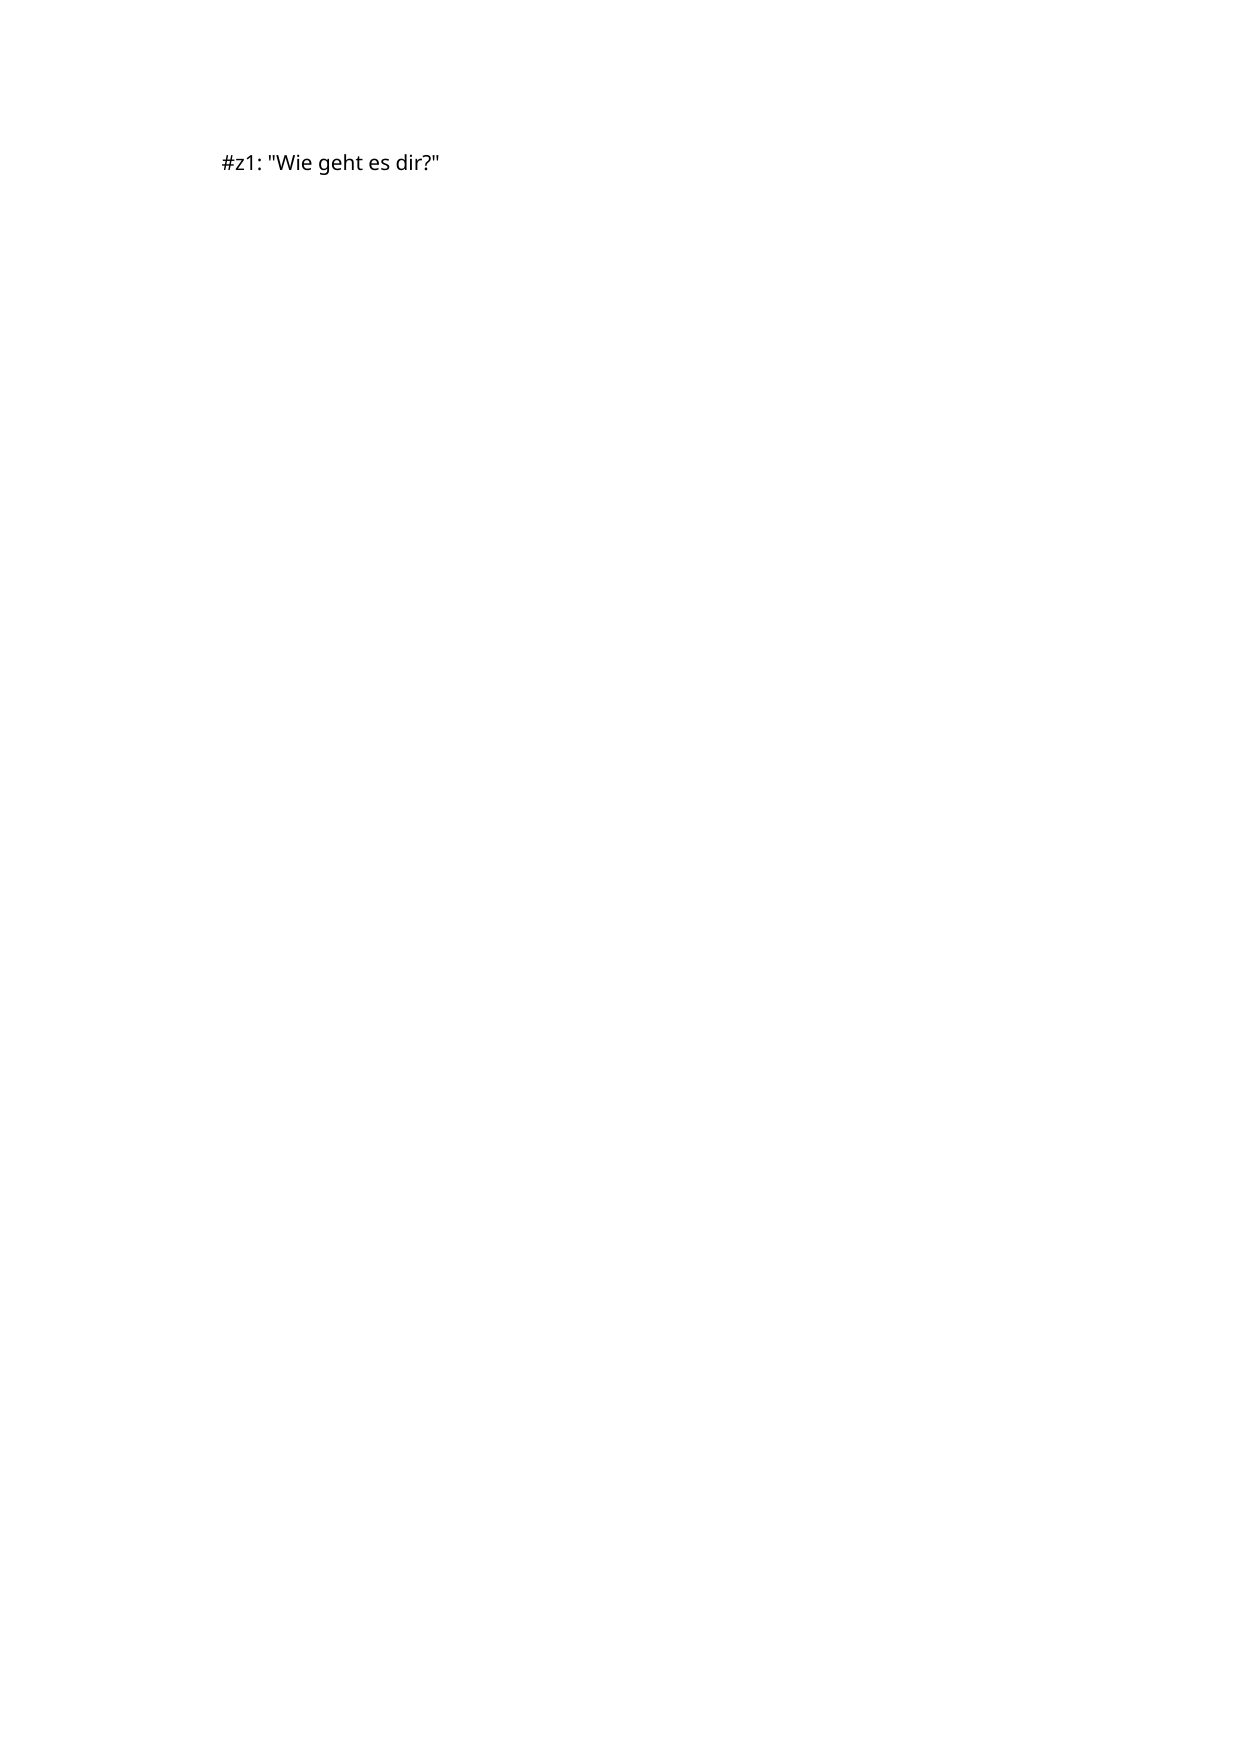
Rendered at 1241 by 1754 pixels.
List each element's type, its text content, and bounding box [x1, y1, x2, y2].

text #z1: "Wie geht es dir?" [177, 148, 1093, 176]
